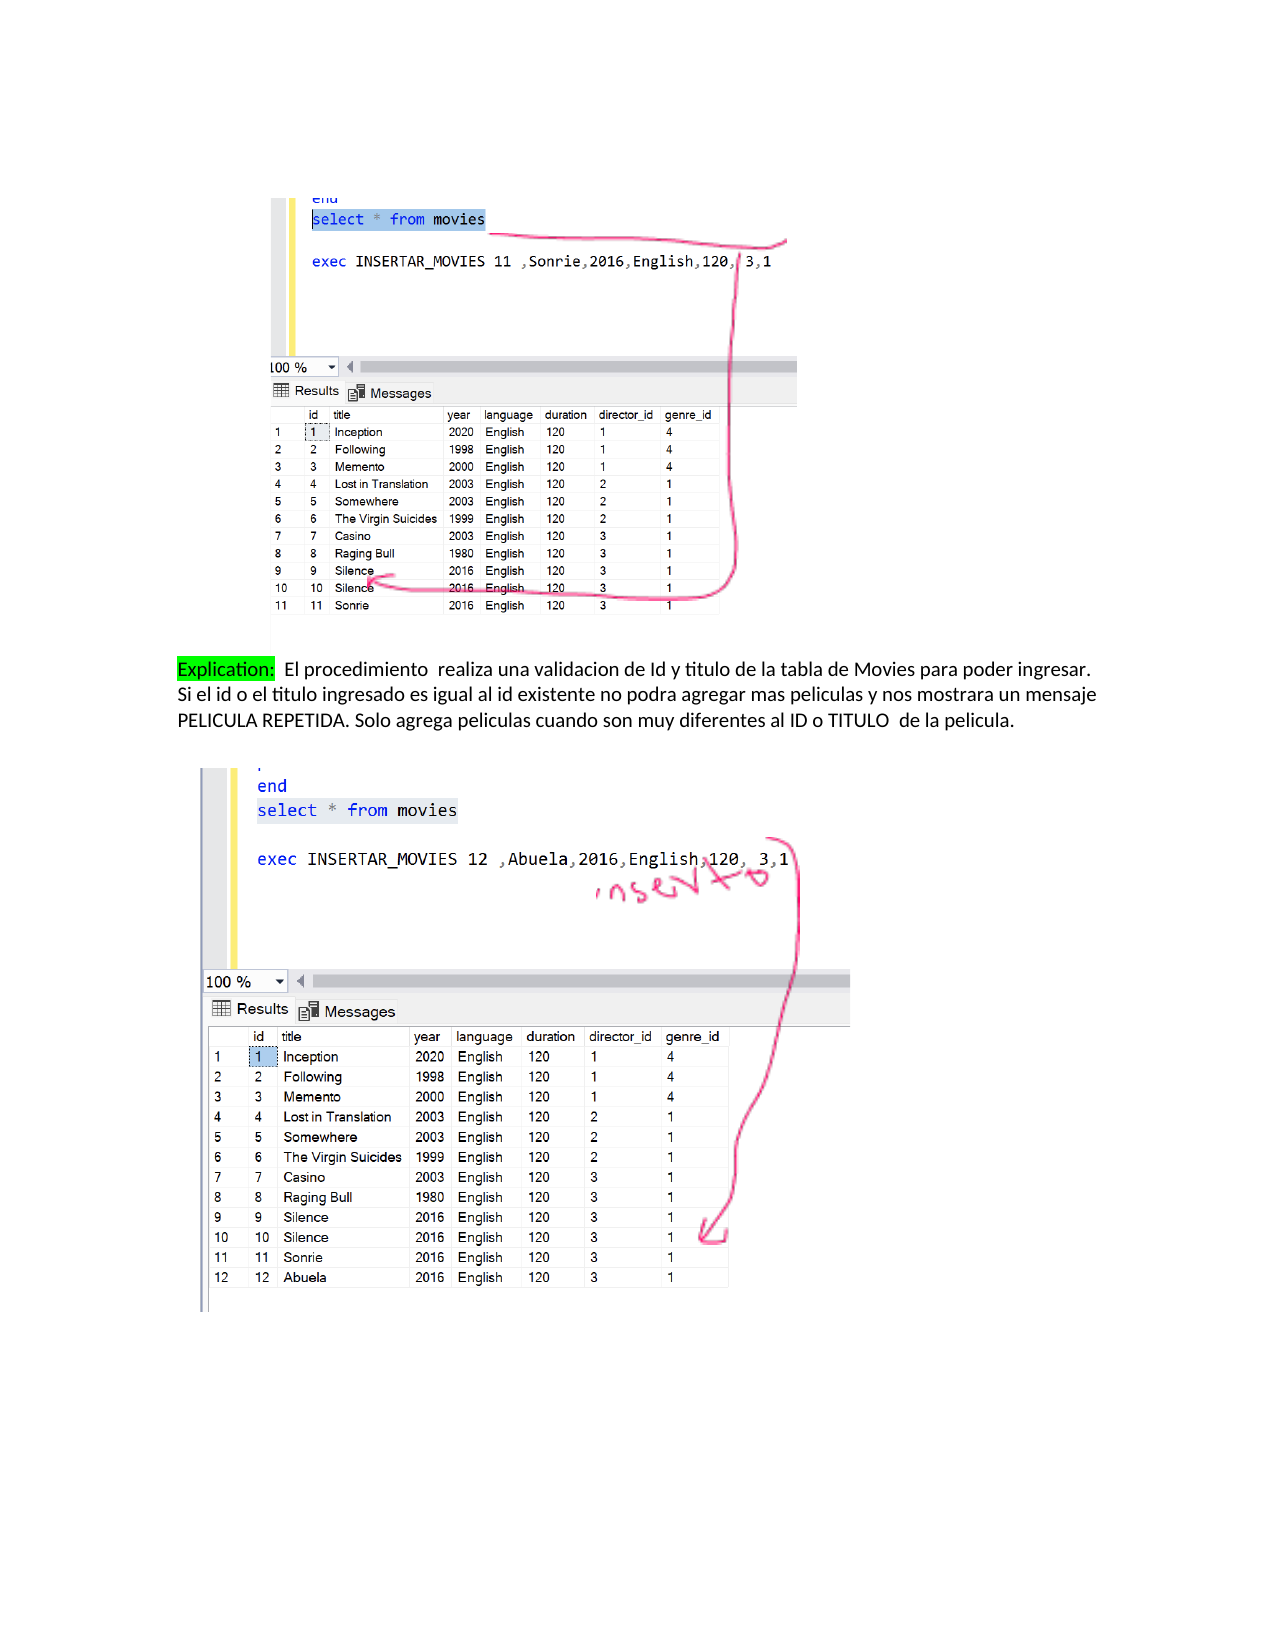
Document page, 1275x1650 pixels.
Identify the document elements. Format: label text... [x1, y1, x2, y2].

text Explication: El procedimiento realiza una validacion de Id y titulo de la tabla de Movies para poder ingresar. Si el id o el titulo ingresado es igual al id existente no podra agregar mas peliculas y nos mostrara un mensaje PELICULA REPETIDA. Solo agrega peliculas cuando son muy diferentes al ID o TITULO de la pelicula. [177, 656, 1098, 732]
picture [200, 768, 851, 1312]
picture [269, 198, 797, 653]
